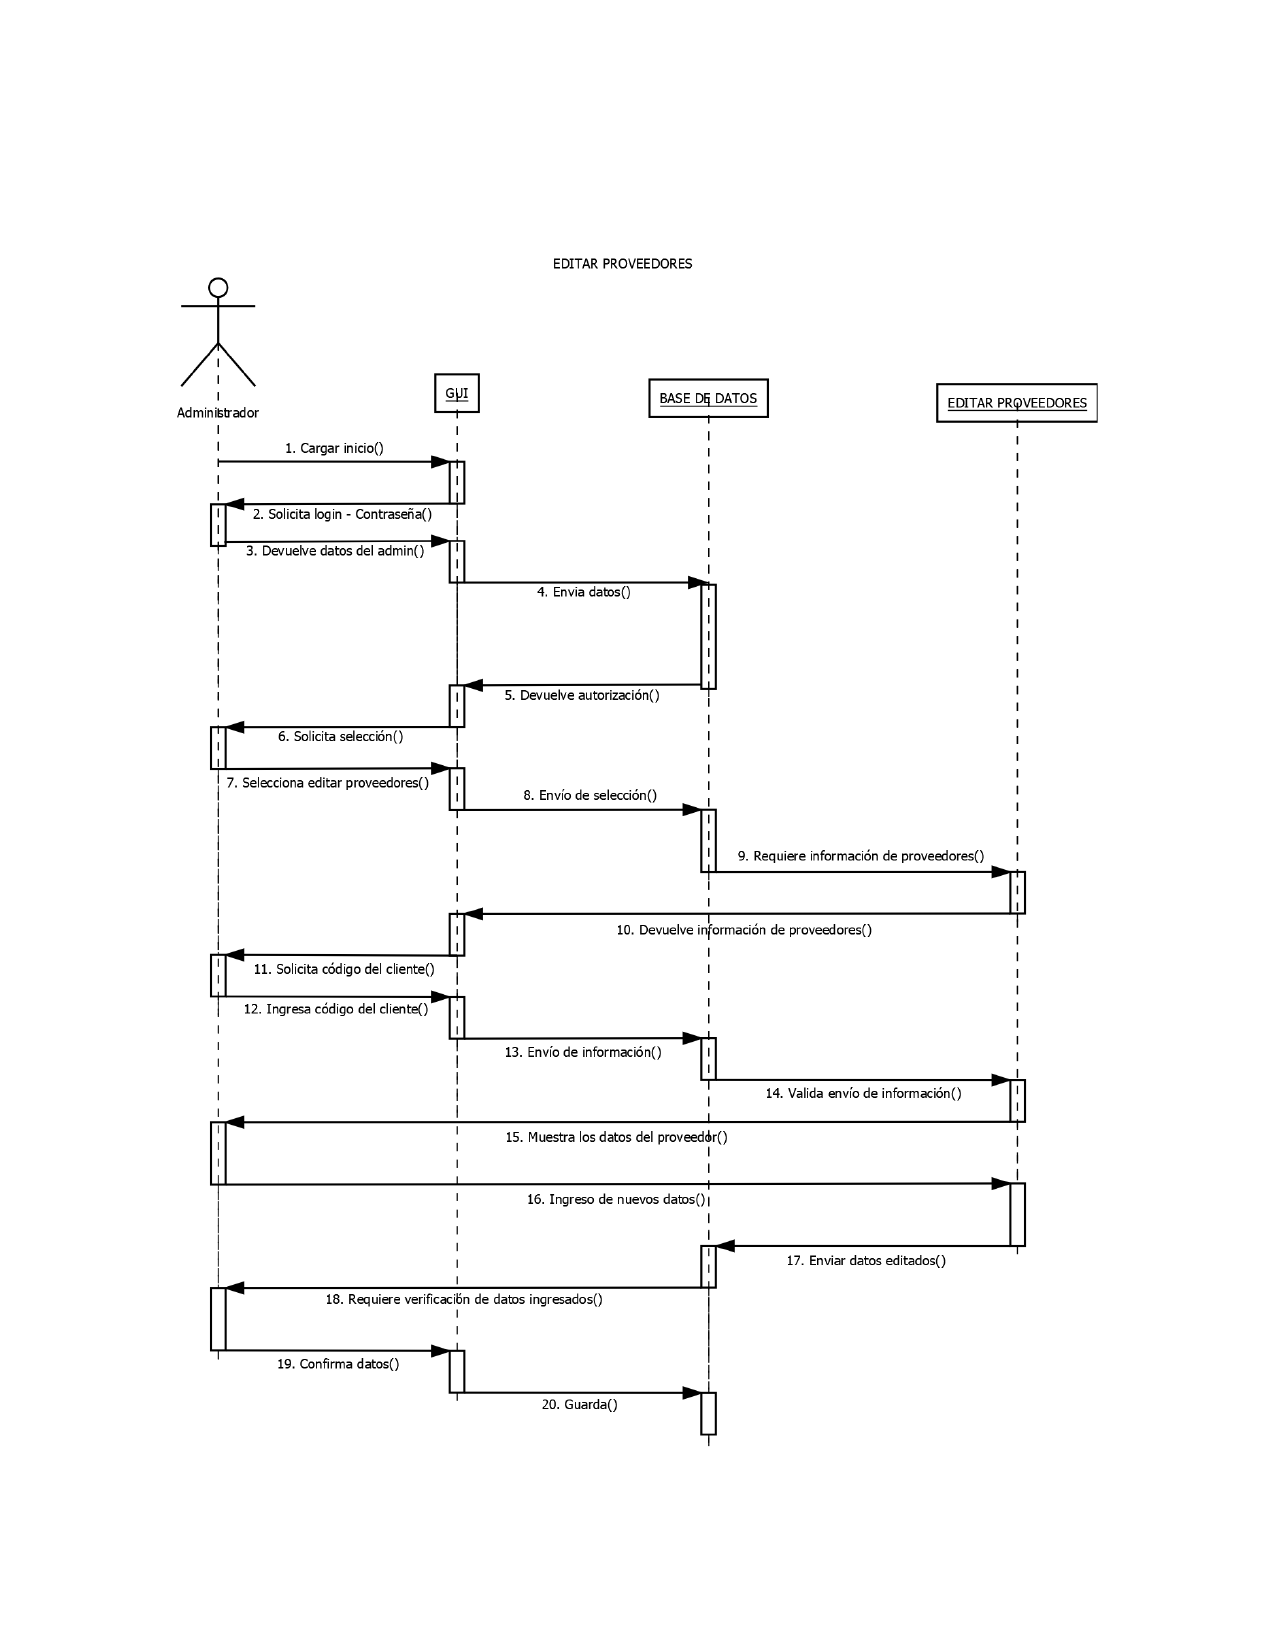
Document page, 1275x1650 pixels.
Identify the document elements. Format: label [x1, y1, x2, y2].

picture [177, 255, 1098, 1450]
